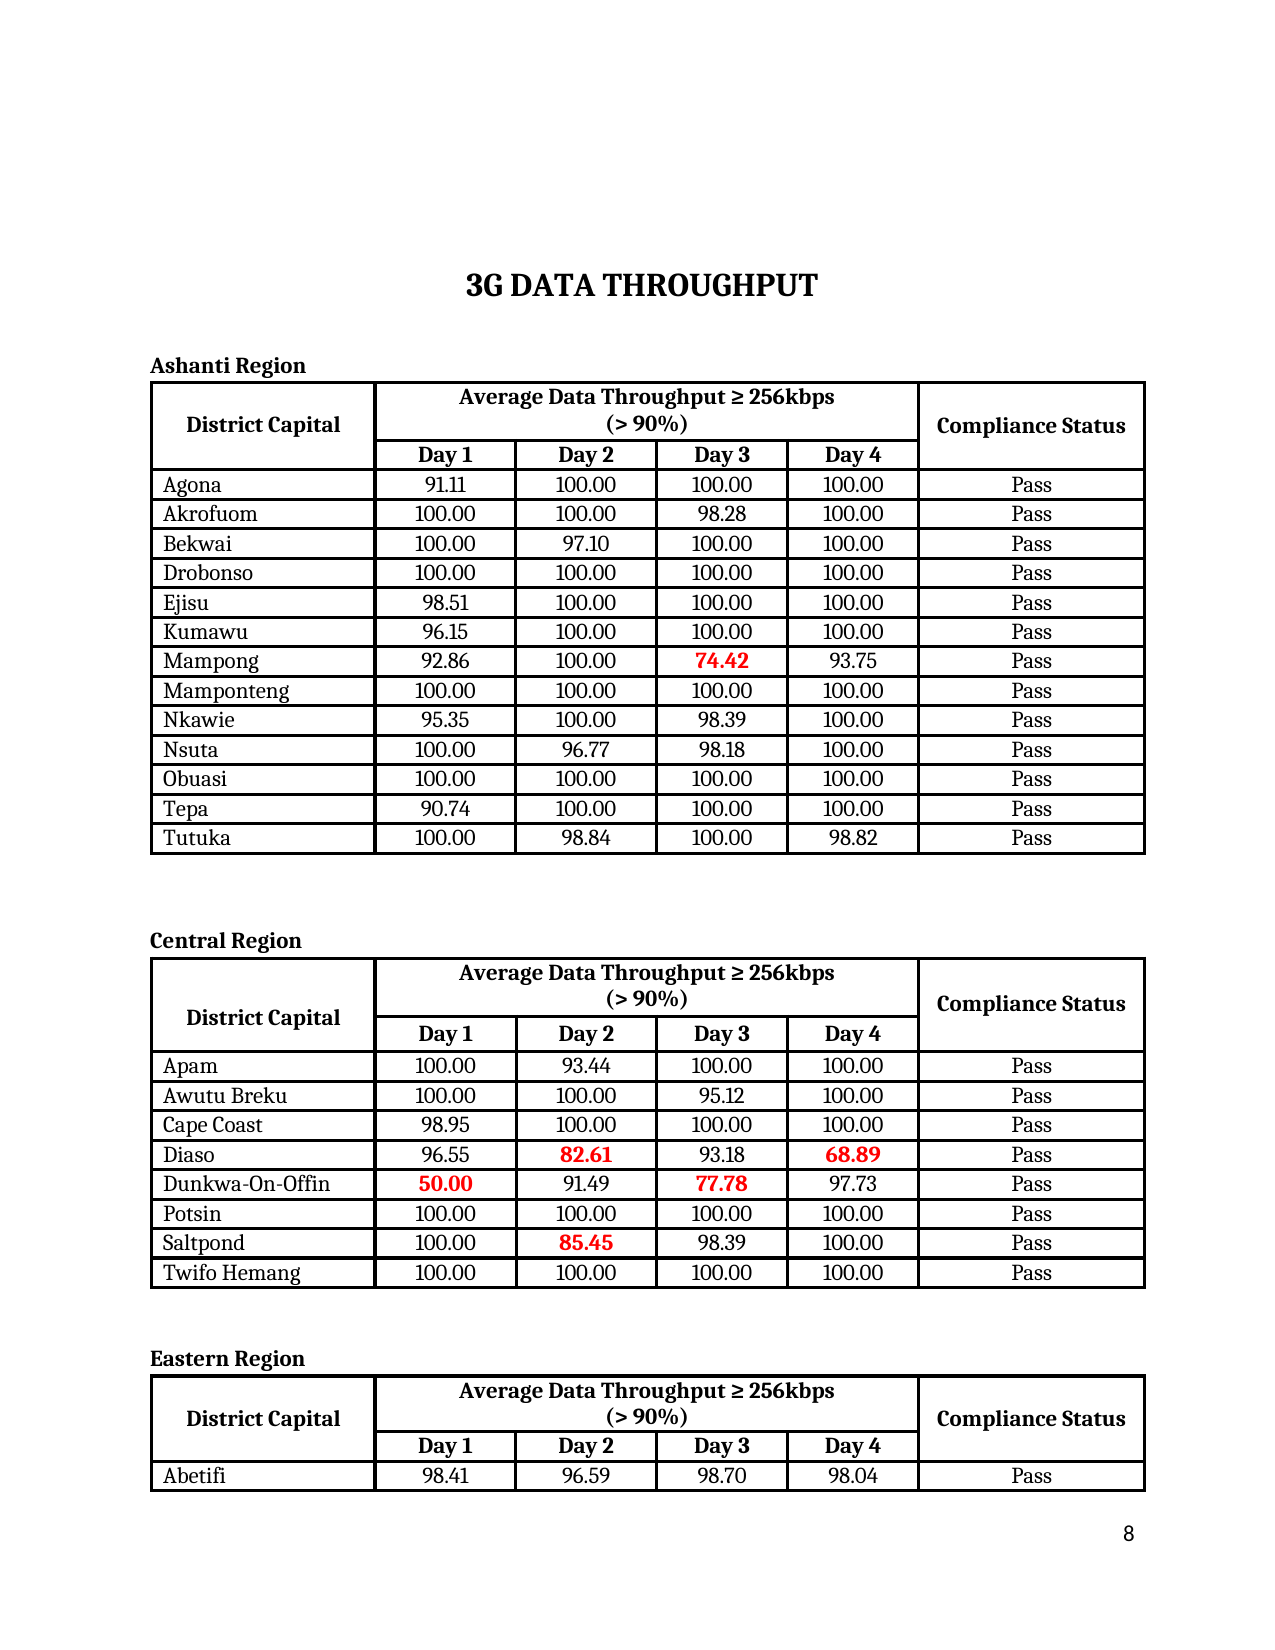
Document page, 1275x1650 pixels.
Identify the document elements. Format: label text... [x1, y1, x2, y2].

table_cell 98.04 [789, 1463, 917, 1489]
table_cell 68.89 [789, 1142, 917, 1168]
table_cell 96.55 [377, 1142, 515, 1168]
table_cell 100.00 [789, 560, 917, 586]
table_cell 100.00 [789, 737, 917, 763]
table_cell Pass [920, 471, 1143, 498]
table_cell Day 3 [658, 442, 786, 468]
table_cell 100.00 [517, 471, 655, 498]
table_cell 96.59 [517, 1463, 655, 1489]
table_cell 100.00 [518, 1201, 655, 1227]
table_cell 100.00 [377, 1201, 515, 1227]
table_cell Day 2 [517, 1433, 655, 1459]
table_cell Pass [920, 501, 1143, 527]
table_cell 100.00 [789, 501, 917, 527]
table_cell 100.00 [377, 1230, 515, 1256]
table_cell Pass [920, 737, 1143, 763]
table_cell 100.00 [658, 678, 786, 704]
table_cell 100.00 [517, 766, 655, 793]
table_cell 98.82 [789, 825, 917, 852]
table_cell 100.00 [517, 501, 655, 527]
table_cell Akrofuom [153, 501, 373, 527]
table_cell Mamponteng [153, 678, 373, 704]
table_cell Pass [920, 1230, 1143, 1256]
text Ashanti Region [150, 352, 1134, 379]
table_cell Pass [920, 1083, 1143, 1109]
table_cell Pass [920, 648, 1143, 675]
table_cell Day 4 [789, 1018, 917, 1050]
table_cell 98.39 [658, 1230, 786, 1256]
table_cell 100.00 [517, 678, 655, 704]
table_cell Kumawu [153, 619, 373, 645]
table_cell 100.00 [517, 619, 655, 645]
table_cell 50.00 [377, 1171, 515, 1197]
table_cell Pass [920, 560, 1143, 586]
table_cell Day 2 [518, 1018, 655, 1050]
table_header District Capital [153, 960, 373, 1050]
table_cell Potsin [153, 1201, 373, 1227]
table_cell Pass [920, 589, 1143, 616]
table_cell 100.00 [518, 1112, 655, 1138]
table_cell 98.28 [658, 501, 786, 527]
table_cell Saltpond [153, 1230, 373, 1256]
table_cell 100.00 [377, 530, 514, 557]
table_cell 100.00 [789, 1053, 917, 1079]
table_cell 100.00 [377, 1260, 515, 1286]
table_cell Pass [920, 707, 1143, 734]
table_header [377, 1378, 917, 1430]
table_cell 100.00 [658, 1201, 786, 1227]
table_cell Day 2 [517, 442, 655, 468]
table_cell 98.70 [658, 1463, 786, 1489]
table_cell 100.00 [658, 1053, 786, 1079]
table_cell Pass [920, 1463, 1143, 1489]
table_cell 100.00 [377, 1083, 515, 1109]
table_cell 100.00 [789, 1260, 917, 1286]
table_cell Pass [920, 766, 1143, 793]
table_cell Obuasi [153, 766, 373, 793]
table_cell Pass [920, 796, 1143, 822]
table_cell 82.61 [518, 1142, 655, 1168]
table_cell 100.00 [789, 1201, 917, 1227]
text Eastern Region [150, 1346, 1134, 1372]
table_cell Pass [920, 678, 1143, 704]
table_cell Tepa [153, 796, 373, 822]
table_cell 100.00 [377, 678, 514, 704]
table_cell Pass [920, 1142, 1143, 1168]
table_cell 98.95 [377, 1112, 515, 1138]
table_cell 100.00 [658, 530, 786, 557]
table_header Compliance Status [920, 960, 1143, 1050]
table_header Compliance Status [920, 1378, 1143, 1459]
table_cell Pass [920, 1112, 1143, 1138]
table_cell Day 1 [377, 1433, 514, 1459]
table_cell Day 3 [658, 1018, 786, 1050]
table_cell Ejisu [153, 589, 373, 616]
table_cell 100.00 [658, 589, 786, 616]
table_cell 100.00 [377, 766, 514, 793]
table_cell 90.74 [377, 796, 514, 822]
table_cell 100.00 [377, 501, 514, 527]
table_cell 96.77 [517, 737, 655, 763]
table_cell 98.18 [658, 737, 786, 763]
table_cell Day 3 [658, 1433, 786, 1459]
table_cell 100.00 [377, 560, 514, 586]
table_cell Pass [920, 1201, 1143, 1227]
table_cell Pass [920, 825, 1143, 852]
table_cell Abetifi [153, 1463, 373, 1489]
table_cell 100.00 [517, 648, 655, 675]
table_cell Mampong [153, 648, 373, 675]
table_cell 100.00 [658, 766, 786, 793]
table_cell 100.00 [789, 589, 917, 616]
table_cell Pass [920, 1171, 1143, 1197]
table_cell 100.00 [517, 707, 655, 734]
table_cell 96.15 [377, 619, 514, 645]
table_cell 100.00 [658, 560, 786, 586]
table_cell 100.00 [518, 1260, 655, 1286]
table_cell 100.00 [789, 1230, 917, 1256]
table_cell 74.42 [658, 648, 786, 675]
table_cell 97.73 [789, 1171, 917, 1197]
table_cell 93.44 [518, 1053, 655, 1079]
table_cell Pass [920, 1053, 1143, 1079]
table_cell 85.45 [518, 1230, 655, 1256]
table_cell 100.00 [377, 825, 514, 852]
table_cell Twifo Hemang [153, 1260, 373, 1286]
table_cell Nsuta [153, 737, 373, 763]
table_cell 100.00 [658, 1112, 786, 1138]
table_cell 100.00 [517, 796, 655, 822]
table_cell Day 4 [789, 442, 917, 468]
table_header Average Data Throughput ≥ 256kbps (> 90%) [377, 960, 917, 1014]
table_cell Diaso [153, 1142, 373, 1168]
table_cell 95.35 [377, 707, 514, 734]
table_cell 92.86 [377, 648, 514, 675]
table_cell Nkawie [153, 707, 373, 734]
table_cell Pass [920, 619, 1143, 645]
table_cell 100.00 [518, 1083, 655, 1109]
table_cell 100.00 [789, 1112, 917, 1138]
table_cell 100.00 [658, 471, 786, 498]
table_cell 100.00 [658, 796, 786, 822]
table_cell 100.00 [789, 766, 917, 793]
table_header District Capital [153, 384, 373, 468]
table_header Average Data Throughput ≥ 256kbps (> 90%) [377, 384, 917, 439]
table_cell 98.84 [517, 825, 655, 852]
table_cell 98.39 [658, 707, 786, 734]
table_cell Awutu Breku [153, 1083, 373, 1109]
table_header District Capital [153, 1378, 373, 1459]
table_cell 97.10 [517, 530, 655, 557]
table_cell Tutuka [153, 825, 373, 852]
table_cell Day 1 [377, 1018, 515, 1050]
table_cell 95.12 [658, 1083, 786, 1109]
table_cell Day 4 [789, 1433, 917, 1459]
table_cell 100.00 [658, 619, 786, 645]
table_cell 100.00 [789, 619, 917, 645]
table_cell 100.00 [789, 1083, 917, 1109]
table_cell Dunkwa-On-Offin [153, 1171, 373, 1197]
text 3G DATA THROUGHPUT [150, 266, 1134, 304]
table_cell 100.00 [377, 737, 514, 763]
table_cell Pass [920, 530, 1143, 557]
table_cell Day 1 [377, 442, 514, 468]
table_cell 100.00 [517, 560, 655, 586]
table_cell Drobonso [153, 560, 373, 586]
table_cell Pass [920, 1260, 1143, 1286]
table_cell 77.78 [658, 1171, 786, 1197]
table_cell 100.00 [789, 796, 917, 822]
table_cell 91.11 [377, 471, 514, 498]
table_cell 91.49 [518, 1171, 655, 1197]
table_cell 93.18 [658, 1142, 786, 1168]
table_header Compliance Status [920, 384, 1143, 468]
table_cell 93.75 [789, 648, 917, 675]
text Central Region [150, 928, 1134, 954]
table_cell 100.00 [789, 530, 917, 557]
table_cell 100.00 [789, 471, 917, 498]
table_cell Apam [153, 1053, 373, 1079]
table_cell 100.00 [789, 707, 917, 734]
table_cell 100.00 [789, 678, 917, 704]
table_cell 100.00 [517, 589, 655, 616]
table_cell Cape Coast [153, 1112, 373, 1138]
table_cell 98.41 [377, 1463, 514, 1489]
table_cell 100.00 [377, 1053, 515, 1079]
table_cell 100.00 [658, 1260, 786, 1286]
table_cell Agona [153, 471, 373, 498]
table_cell Bekwai [153, 530, 373, 557]
table_cell 98.51 [377, 589, 514, 616]
table_cell 100.00 [658, 825, 786, 852]
